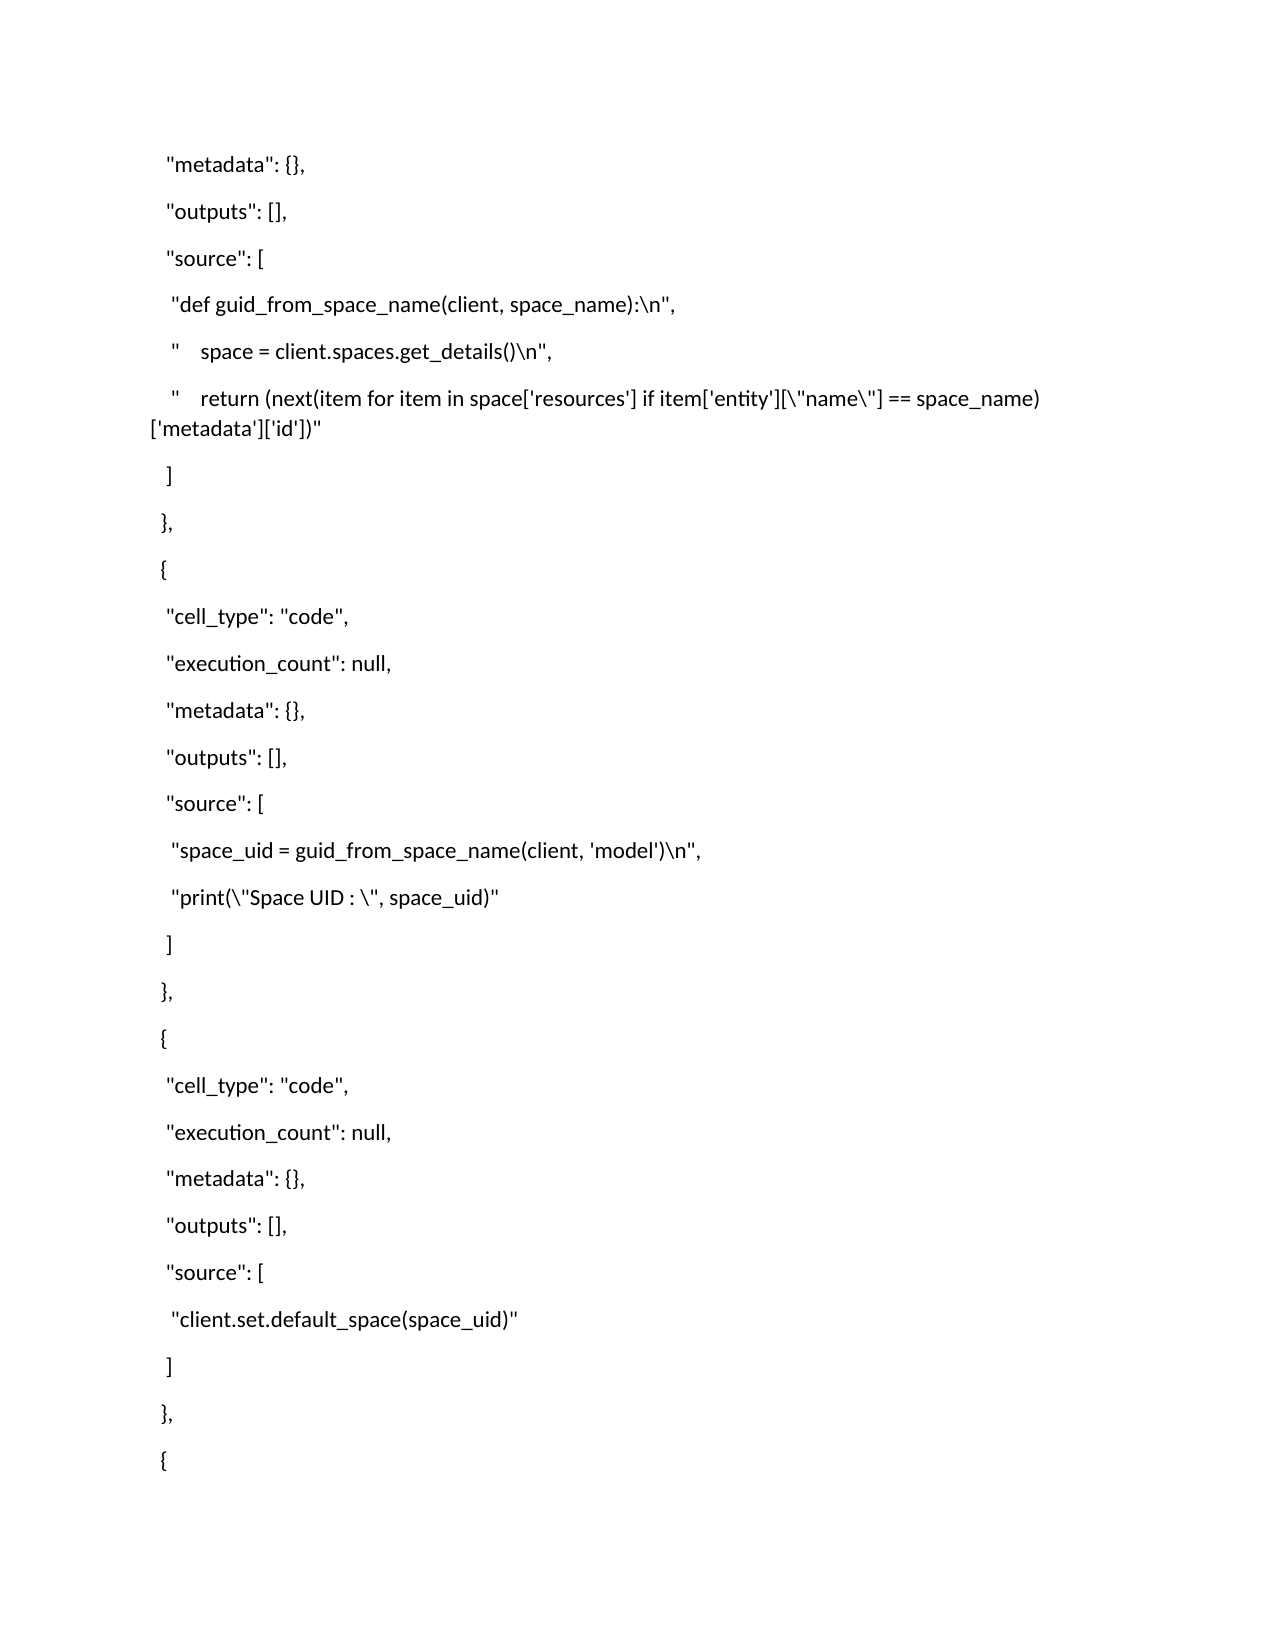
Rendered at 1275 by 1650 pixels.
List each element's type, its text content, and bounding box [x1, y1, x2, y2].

text { [150, 555, 1125, 583]
text { [150, 1446, 1125, 1474]
text }, [150, 1399, 1125, 1427]
text "execution_count": null, [150, 649, 1125, 677]
text "outputs": [], [150, 197, 1125, 225]
text "metadata": {}, [150, 150, 1125, 178]
text "cell_type": "code", [150, 602, 1125, 630]
text " space = client.spaces.get_details()\n", [150, 337, 1125, 366]
text "source": [ [150, 789, 1125, 818]
text "source": [ [150, 1258, 1125, 1286]
text "metadata": {}, [150, 696, 1125, 724]
text ] [150, 930, 1125, 958]
text " return (next(item for item in space['resources'] if item['entity'][\"name\"] == space_name)['metadata']['id'])" [150, 384, 1125, 443]
text ] [150, 1352, 1125, 1380]
text ] [150, 461, 1125, 489]
text "metadata": {}, [150, 1164, 1125, 1193]
text "source": [ [150, 244, 1125, 272]
text "cell_type": "code", [150, 1071, 1125, 1099]
text "client.set.default_space(space_uid)" [150, 1305, 1125, 1333]
text "space_uid = guid_from_space_name(client, 'model')\n", [150, 836, 1125, 864]
text { [150, 1024, 1125, 1052]
text "outputs": [], [150, 743, 1125, 771]
text "outputs": [], [150, 1211, 1125, 1239]
text "execution_count": null, [150, 1118, 1125, 1146]
text }, [150, 977, 1125, 1005]
text "def guid_from_space_name(client, space_name):\n", [150, 291, 1125, 319]
text }, [150, 508, 1125, 536]
text "print(\"Space UID : \", space_uid)" [150, 883, 1125, 911]
